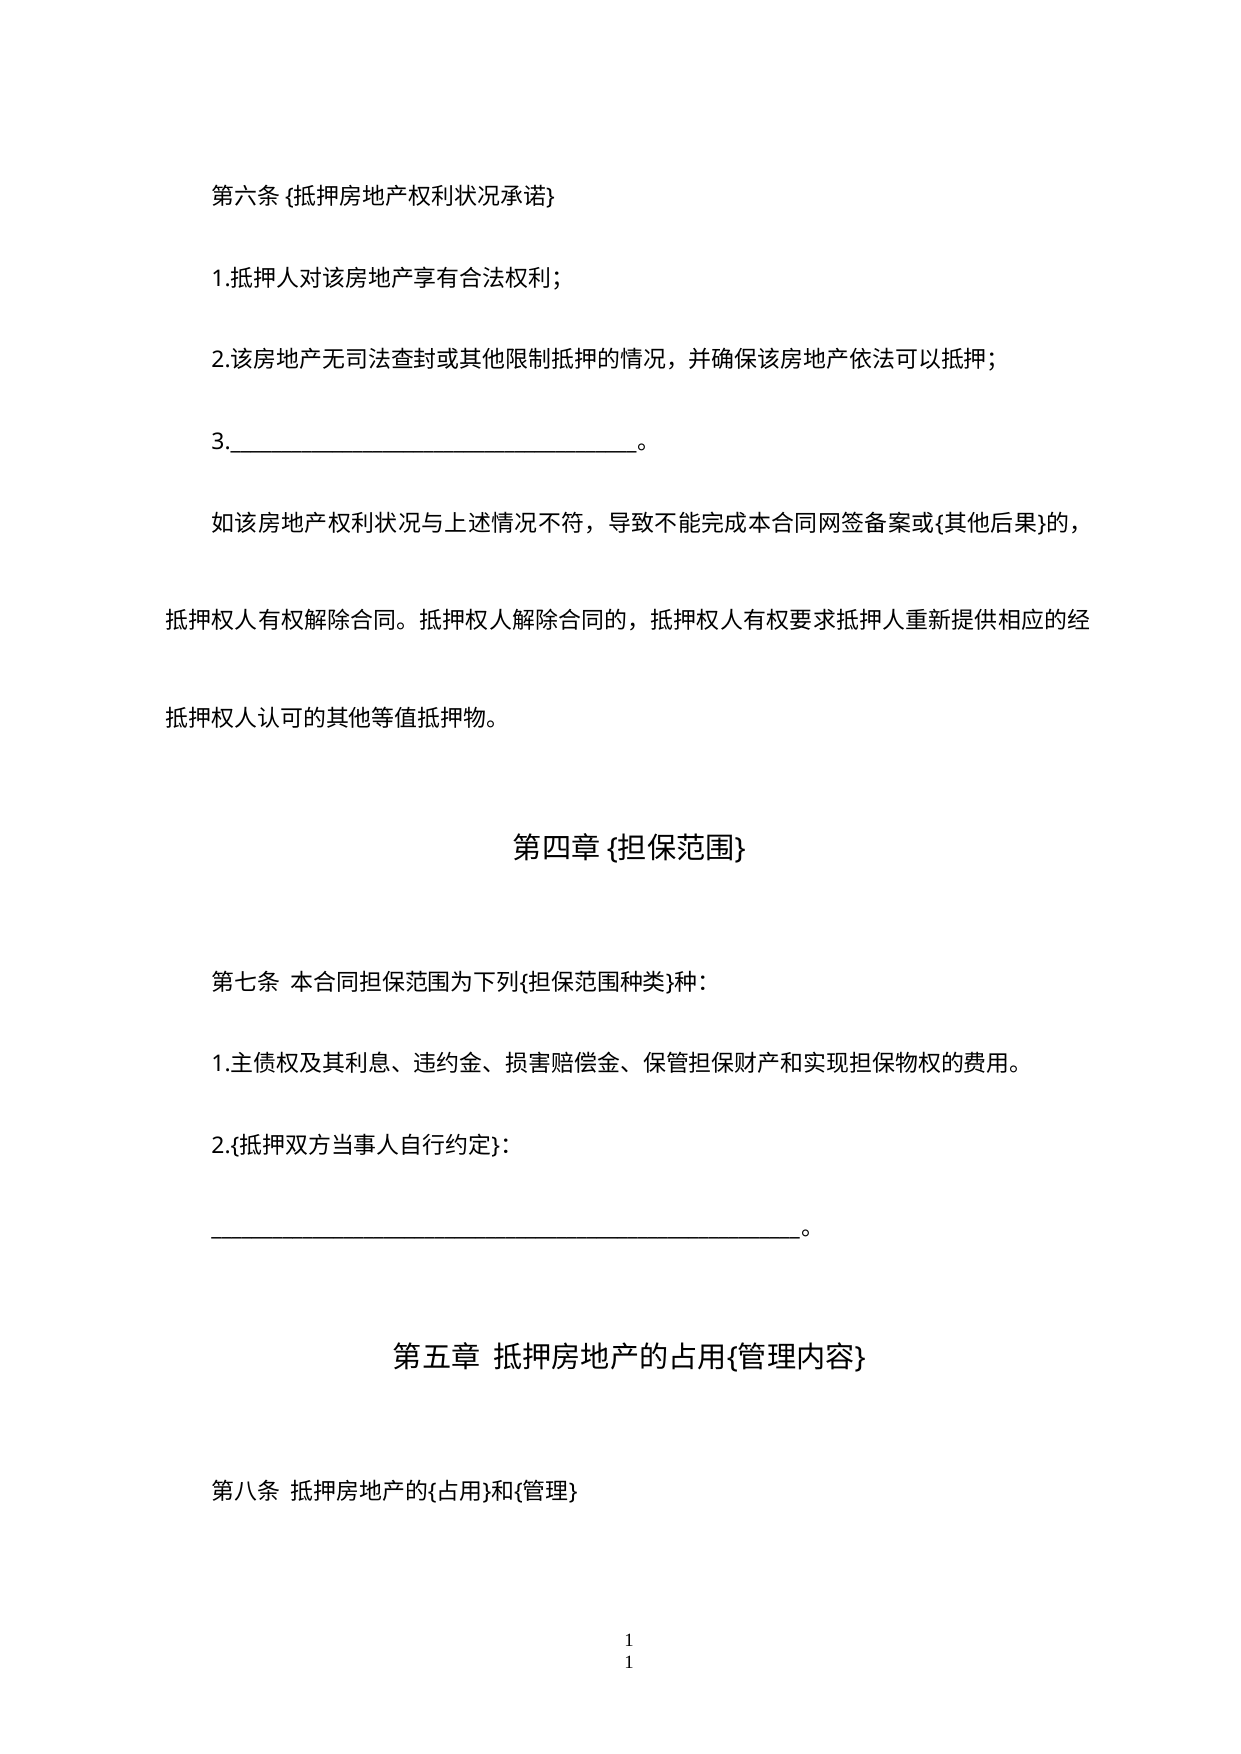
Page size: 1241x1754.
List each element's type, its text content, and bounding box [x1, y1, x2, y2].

text 1.抵押人对该房地产享有合法权利； [165, 244, 1093, 309]
text 第八条 抵押房地产的{占用}和{管理} [165, 1457, 1093, 1522]
text 2.{抵押双方当事人自行约定}： [165, 1111, 1093, 1176]
text 第五章 抵押房地产的占用{管理内容} [165, 1322, 1093, 1387]
text __________________________________________________________。 [165, 1193, 1093, 1258]
text 如该房地产权利状况与上述情况不符，导致不能完成本合同网签备案或{其他后果}的，抵押权人有权解除合同。抵押权人解除合同的，抵押权人有权要求抵押人重新提供相应的经抵押权人认可的其他等值抵押物。 [165, 489, 1093, 749]
text 第六条 {抵押房地产权利状况承诺} [165, 162, 1093, 227]
text 第七条 本合同担保范围为下列{担保范围种类}种： [165, 948, 1093, 1013]
text 3.________________________________________。 [165, 407, 1093, 472]
text 1.主债权及其利息、违约金、损害赔偿金、保管担保财产和实现担保物权的费用。 [165, 1029, 1093, 1094]
text 2.该房地产无司法查封或其他限制抵押的情况，并确保该房地产依法可以抵押； [165, 325, 1093, 390]
text 第四章 {担保范围} [165, 813, 1093, 878]
